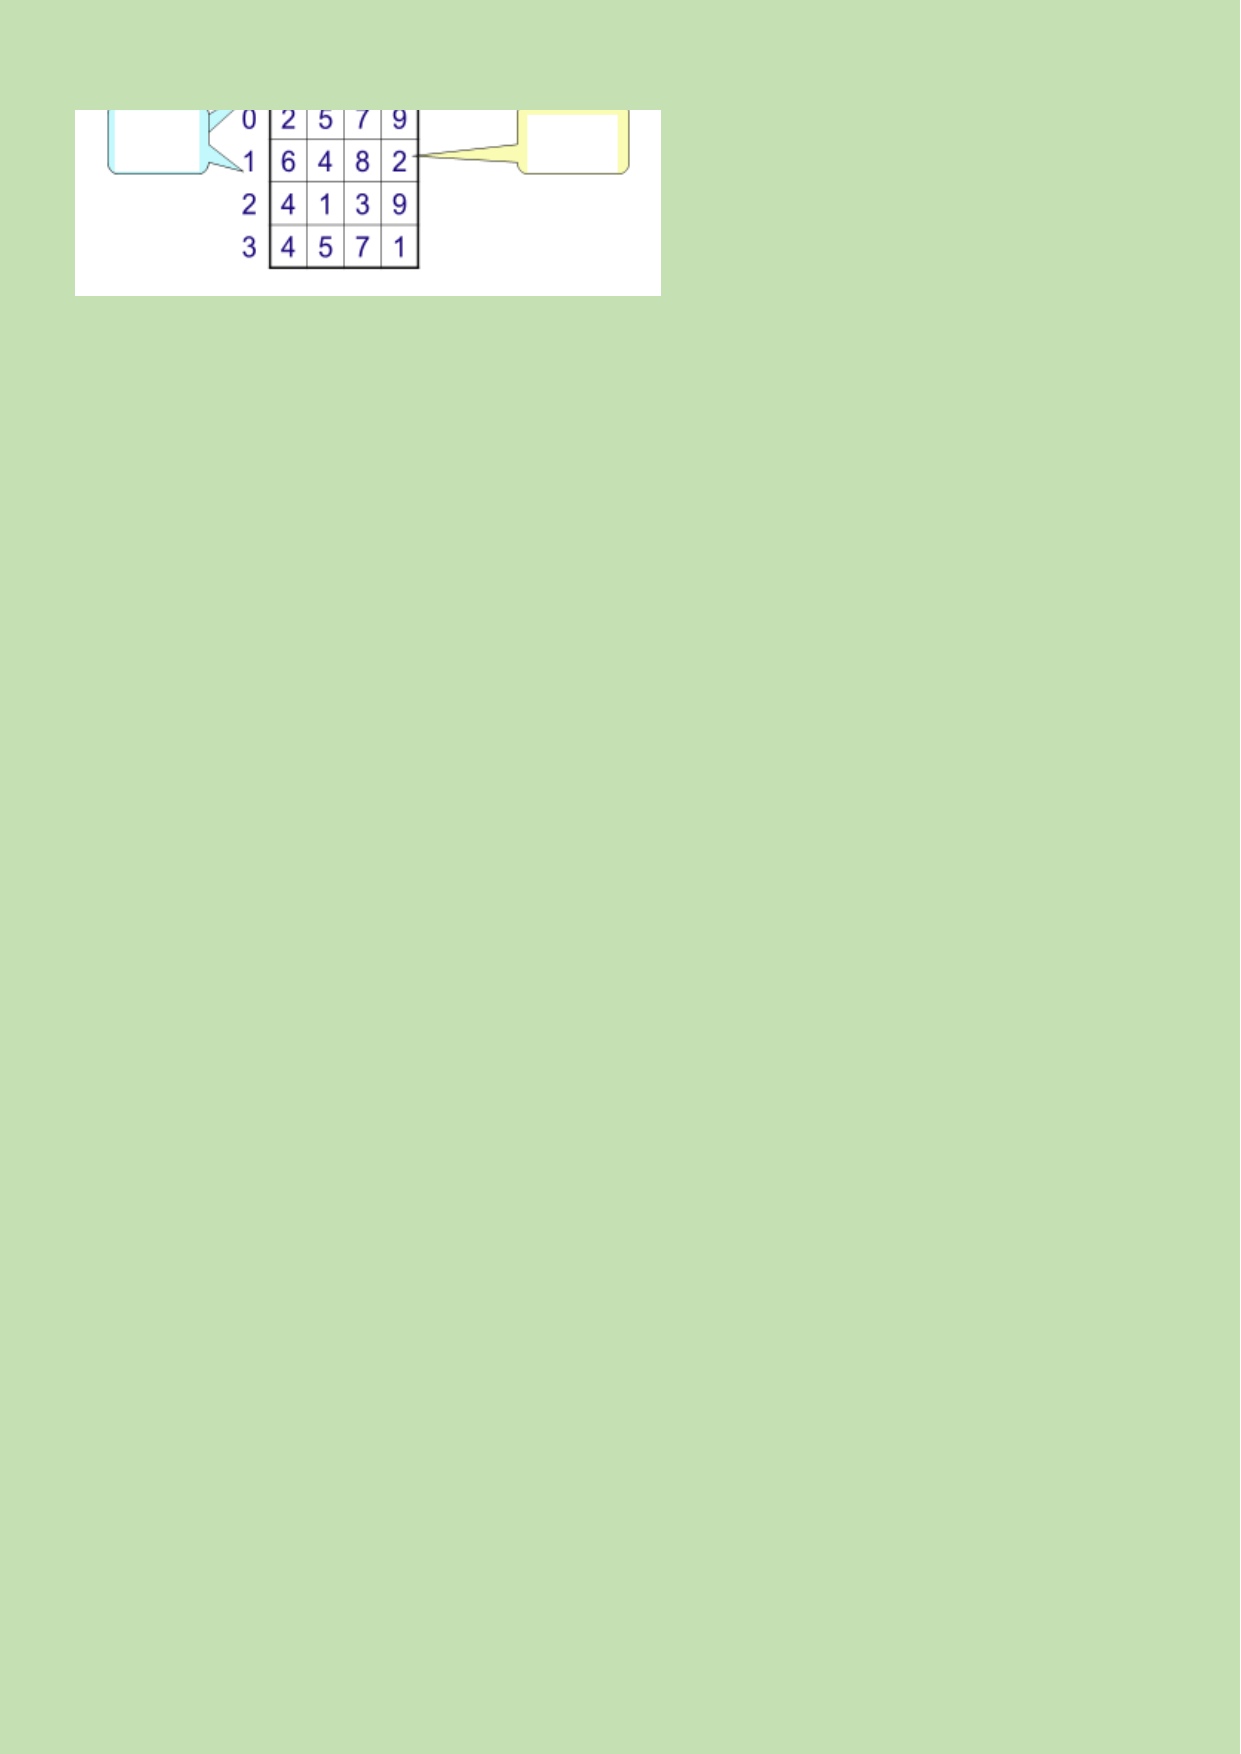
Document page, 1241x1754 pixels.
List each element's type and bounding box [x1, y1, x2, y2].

picture [75, 110, 661, 296]
